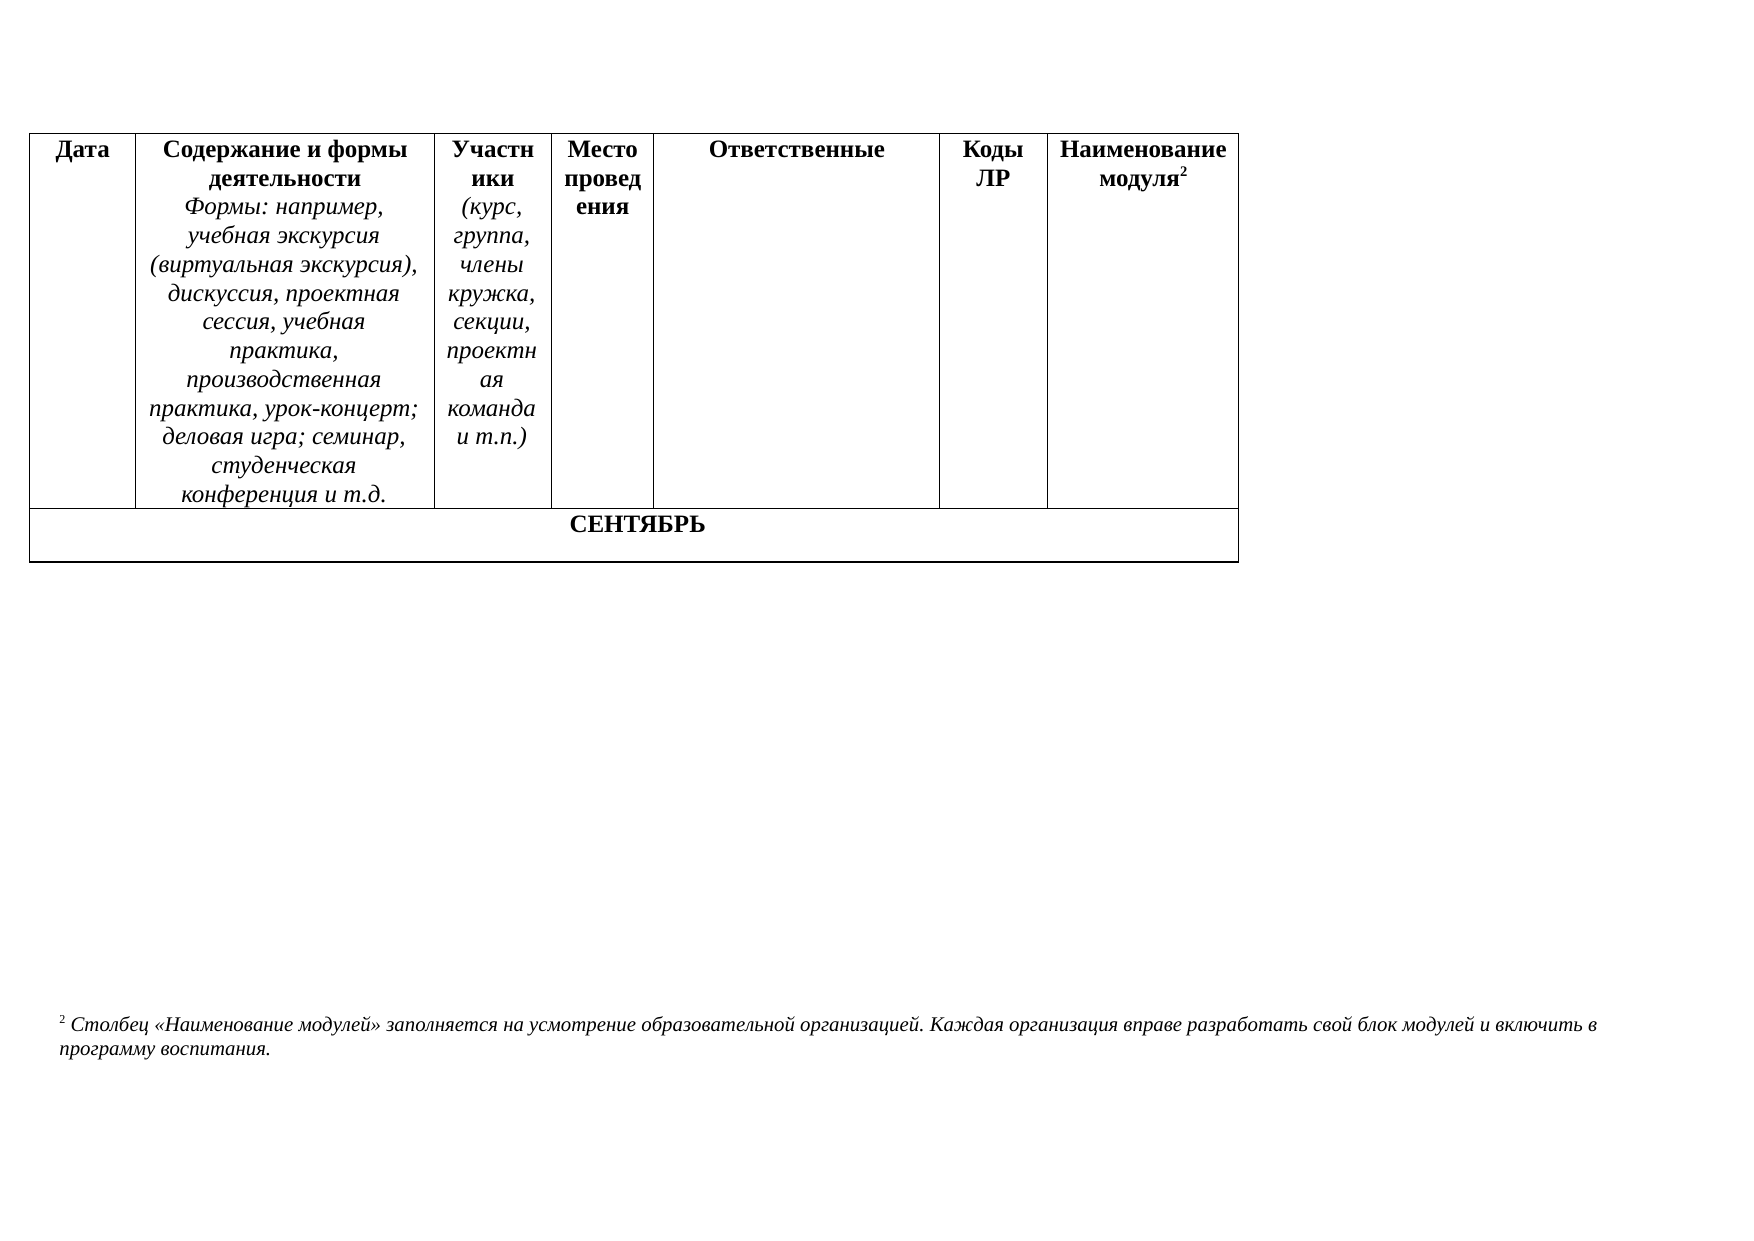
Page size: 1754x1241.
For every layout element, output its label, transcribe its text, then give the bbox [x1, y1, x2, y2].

table_cell СЕНТЯБРЬ [30, 509, 1238, 561]
table_header Наименование модуля [1048, 134, 1238, 508]
table_header Коды ЛР [940, 134, 1047, 508]
table_header Участники (курс, группа, члены кружка, секции, проектная команда и т.п.) [435, 134, 551, 508]
table_header Дата [30, 134, 135, 508]
table_header Содержание и формы деятельности Формы: например, учебная экскурсия (виртуальная экскурсия), дискуссия, проектная сессия, учебная практика, производственная практика, урок-концерт; деловая игра; семинар, студенческая конференция и т.д. [136, 134, 434, 508]
table_header Ответственные [654, 134, 939, 508]
table_header Место проведения [552, 134, 653, 508]
